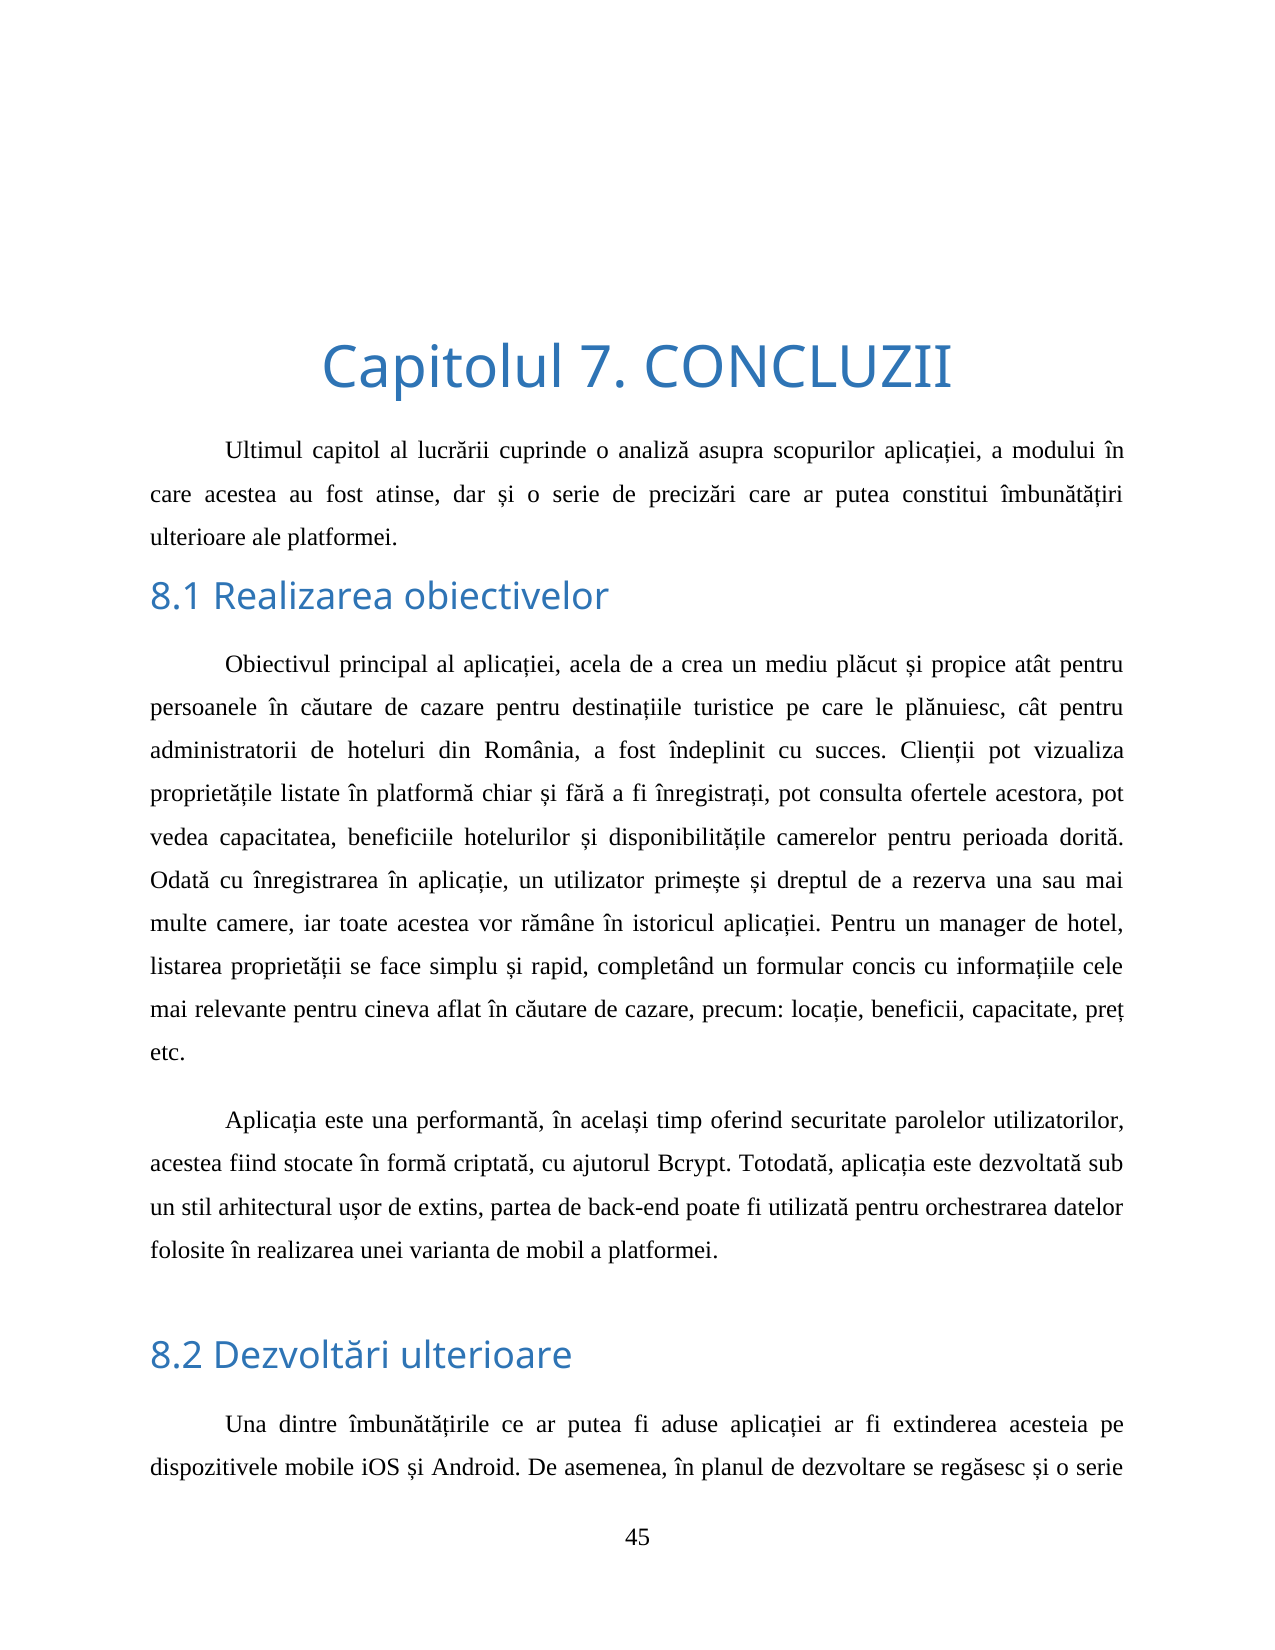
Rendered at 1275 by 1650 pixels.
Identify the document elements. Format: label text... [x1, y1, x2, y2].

subtitle Capitolul 7. CONCLUZII [150, 325, 1125, 404]
subtitle 8.1 Realizarea obiectivelor [150, 569, 1125, 620]
text Ultimul capitol al lucrării cuprinde o analiză asupra scopurilor aplicației, a modului în care acestea au fost atinse, dar și o serie de precizări care ar putea constitui îmbunătățiri ulterioare ale platformei. [150, 436, 1125, 551]
text Aplicația este una performantă, în același timp oferind securitate parolelor utilizatorilor, acestea fiind stocate în formă criptată, cu ajutorul Bcrypt. Totodată, aplicația este dezvoltată sub un stil arhitectural ușor de extins, partea de back-end poate fi utilizată pentru orchestrarea datelor folosite în realizarea unei varianta de mobil a platformei. [150, 1105, 1125, 1263]
subtitle 8.2 Dezvoltări ulterioare [150, 1329, 1125, 1380]
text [150, 1409, 1125, 1481]
text Obiectivul principal al aplicației, acela de a crea un mediu plăcut și propice atât pentru persoanele în căutare de cazare pentru destinațiile turistice pe care le plănuiesc, cât pentru administratorii de hoteluri din România, a fost îndeplinit cu succes. Clienții pot vizualiza proprietățile listate în platformă chiar și fără a fi înregistrați, pot consulta ofertele acestora, pot vedea capacitatea, beneficiile hotelurilor și disponibilitățile camerelor pentru perioada dorită. Odată cu înregistrarea în aplicație, un utilizator primește și dreptul de a rezerva una sau mai multe camere, iar toate acestea vor rămâne în istoricul aplicației. Pentru un manager de hotel, listarea proprietății se face simplu și rapid, completând un formular concis cu informațiile cele mai relevante pentru cineva aflat în căutare de cazare, precum: locație, beneficii, capacitate, preț etc. [150, 649, 1125, 1066]
